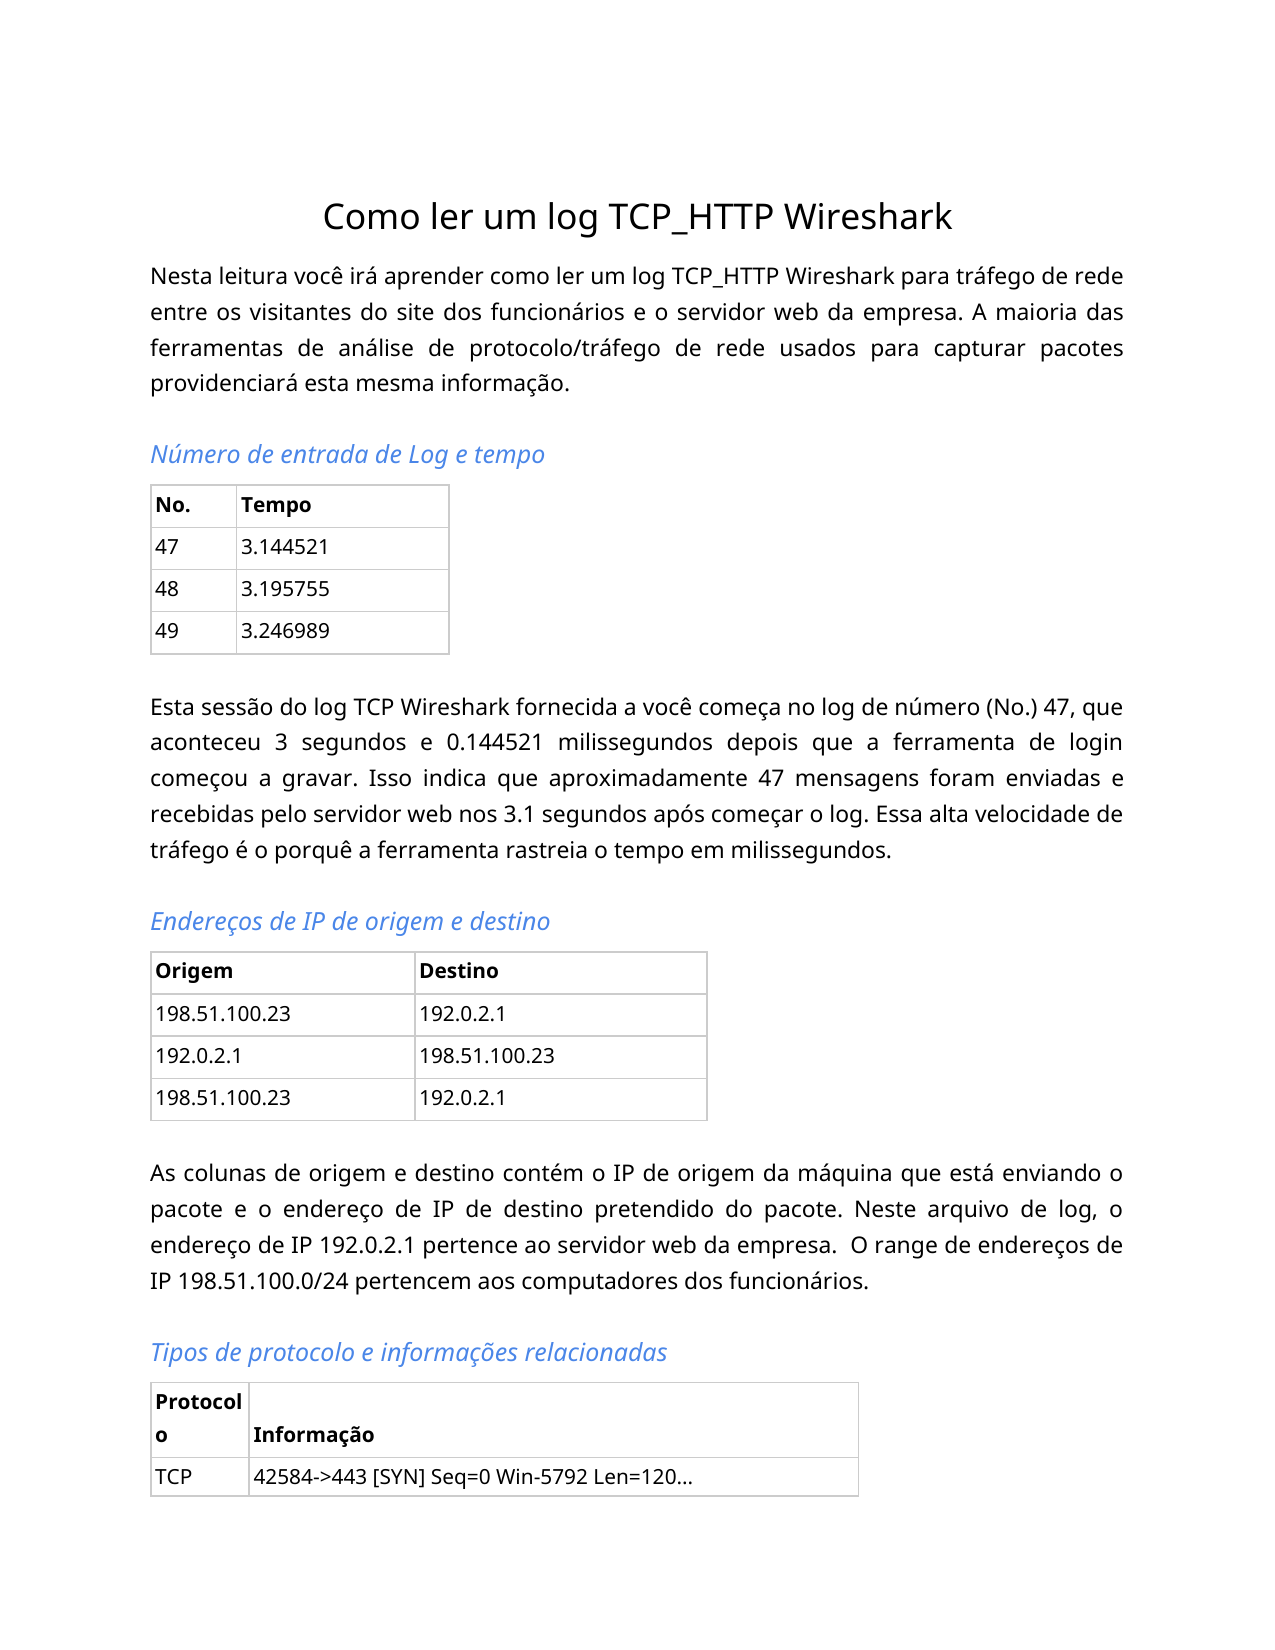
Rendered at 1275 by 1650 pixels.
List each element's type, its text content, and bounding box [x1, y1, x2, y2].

table_header Tempo [237, 486, 448, 526]
text Nesta leitura você irá aprender como ler um log TCP_HTTP Wireshark para tráfego de rede entre os visitantes do site dos funcionários e o servidor web da empresa. A maioria das ferramentas de análise de protocolo/tráfego de rede usados para capturar pacotes providenciará esta mesma informação. [150, 259, 1125, 399]
text Esta sessão do log TCP Wireshark fornecida a você começa no log de número (No.) 47, que aconteceu 3 segundos e 0.144521 milissegundos depois que a ferramenta de login começou a gravar. Isso indica que aproximadamente 47 mensagens foram enviadas e recebidas pelo servidor web nos 3.1 segundos após começar o log. Essa alta velocidade de tráfego é o porquê a ferramenta rastreia o tempo em milissegundos. [150, 690, 1125, 865]
table_cell 3.246989 [237, 612, 448, 653]
table_header No. [152, 486, 236, 526]
table_cell 198.51.100.23 [416, 1037, 706, 1077]
table_cell 192.0.2.1 [416, 995, 706, 1035]
subtitle Tipos de protocolo e informações relacionadas [150, 1334, 1125, 1368]
table_cell 192.0.2.1 [152, 1037, 414, 1077]
table_cell 48 [152, 570, 236, 611]
text As colunas de origem e destino contém o IP de origem da máquina que está enviando o pacote e o endereço de IP de destino pretendido do pacote. Neste arquivo de log, o endereço de IP 192.0.2.1 pertence ao servidor web da empresa. O range de endereços de IP 198.51.100.0/24 pertencem aos computadores dos funcionários. [150, 1157, 1125, 1296]
table_cell 192.0.2.1 [416, 1079, 706, 1120]
subtitle Endereços de IP de origem e destino [150, 903, 1125, 937]
table_cell 49 [152, 612, 236, 653]
table_header Origem [152, 953, 414, 993]
table_header Protocolo [152, 1383, 248, 1457]
subtitle Número de entrada de Log e tempo [150, 437, 1125, 471]
table_cell TCP [152, 1458, 248, 1495]
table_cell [250, 1458, 858, 1495]
subtitle Como ler um log TCP_HTTP Wireshark [150, 192, 1125, 240]
table_cell 3.144521 [237, 528, 448, 568]
table_header Informação [250, 1383, 858, 1457]
table_cell 198.51.100.23 [152, 1079, 414, 1120]
table_cell 47 [152, 528, 236, 568]
table_cell 198.51.100.23 [152, 995, 414, 1035]
table_header Destino [416, 953, 706, 993]
table_cell 3.195755 [237, 570, 448, 611]
